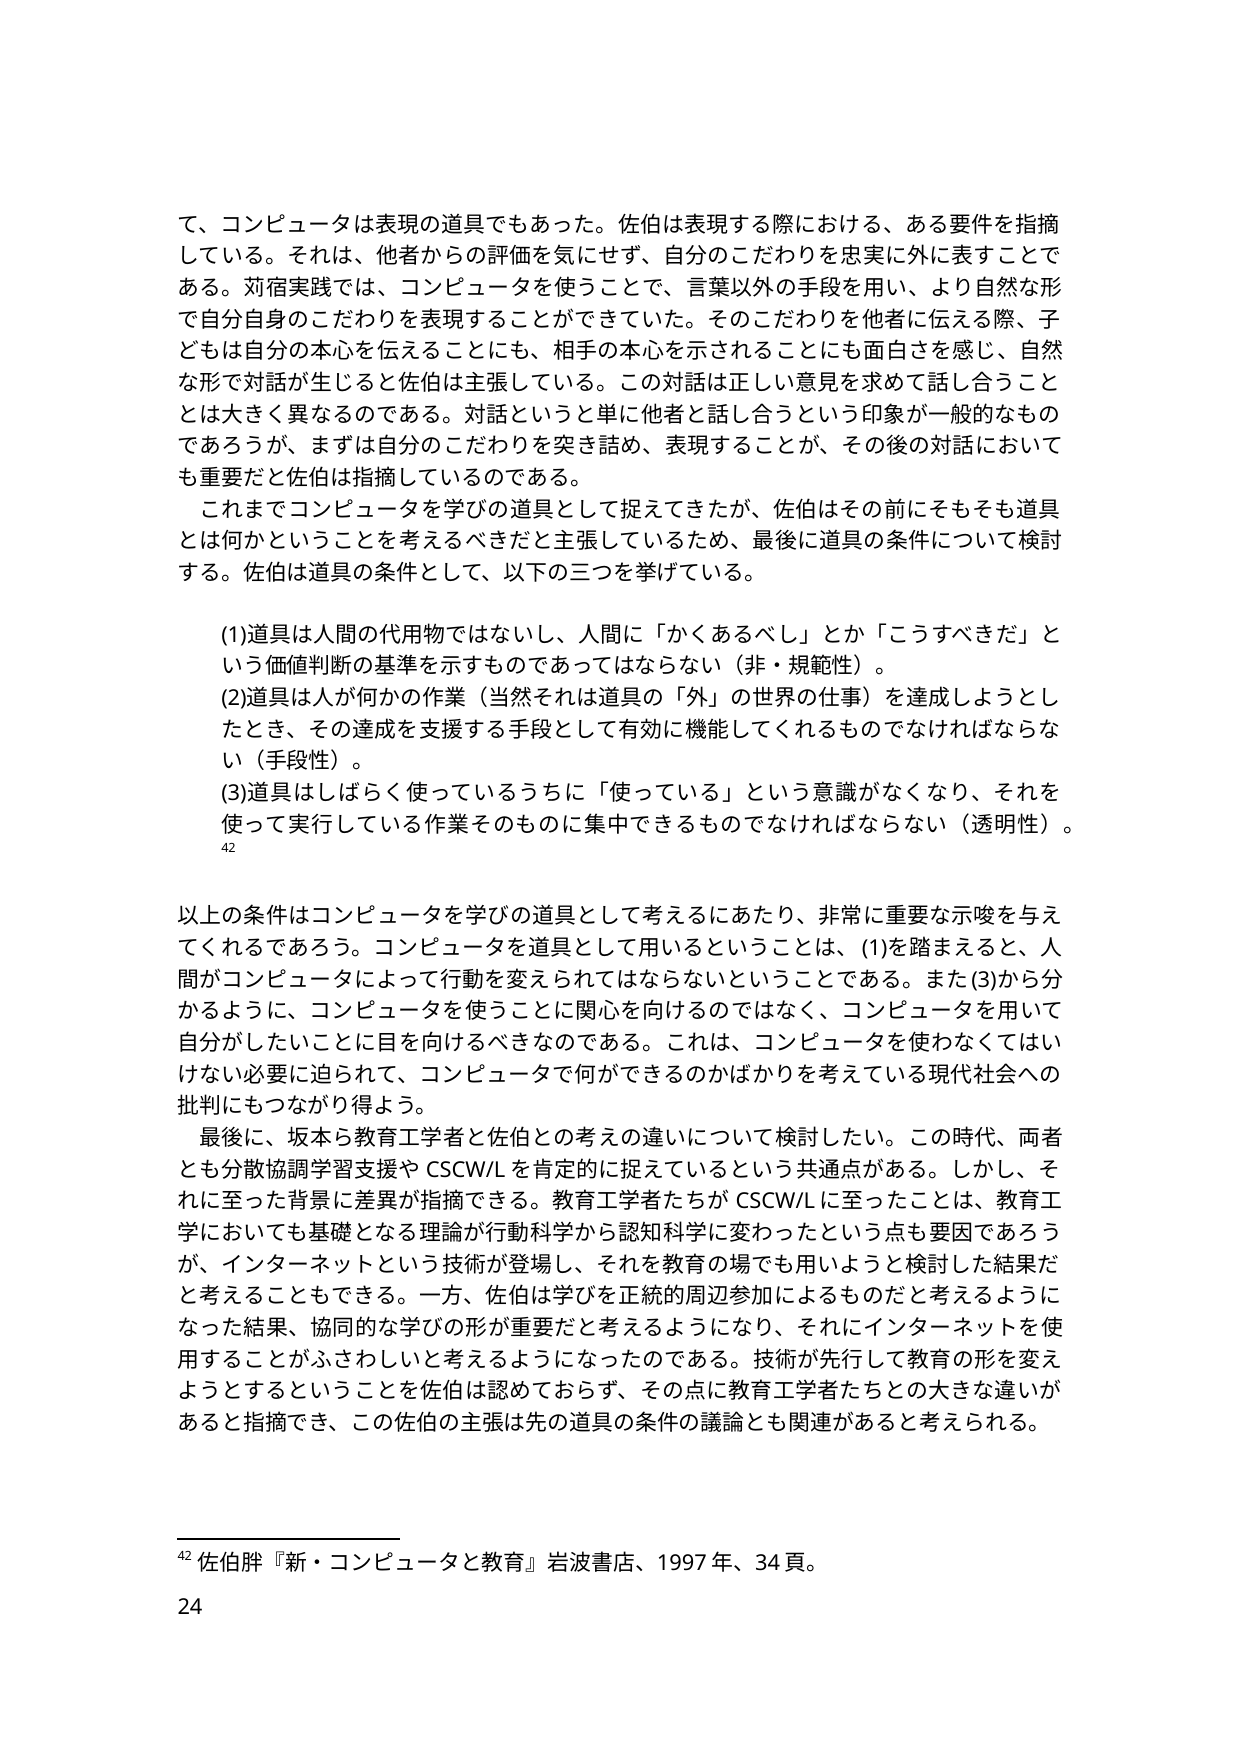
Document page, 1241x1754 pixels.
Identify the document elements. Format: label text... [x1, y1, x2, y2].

text 以上の条件はコンピュータを学びの道具として考えるにあたり、非常に重要な示唆を与えてくれるであろう。コンピュータを道具として用いるということは、(1)を踏まえると、人間がコンピュータによって行動を変えられてはならないということである。また(3)から分かるように、コンピュータを使うことに関心を向けるのではなく、コンピュータを用いて自分がしたいことに目を向けるべきなのである。これは、コンピュータを使わなくてはいけない必要に迫られて、コンピュータで何ができるのかばかりを考えている現代社会への批判にもつながり得よう。 [177, 898, 1063, 1120]
text (3)道具はしばらく使っているうちに「使っている」という意識がなくなり、それを使って実行している作業そのものに集中できるものでなければならない（透明性）。 [221, 775, 1063, 868]
text 最後に、坂本ら教育工学者と佐伯との考えの違いについて検討したい。この時代、両者とも分散協調学習支援やCSCW/Lを肯定的に捉えているという共通点がある。しかし、それに至った背景に差異が指摘できる。教育工学者たちがCSCW/Lに至ったことは、教育工学においても基礎となる理論が行動科学から認知科学に変わったという点も要因であろうが、インターネットという技術が登場し、それを教育の場でも用いようと検討した結果だと考えることもできる。一方、佐伯は学びを正統的周辺参加によるものだと考えるようになった結果、協同的な学びの形が重要だと考えるようになり、それにインターネットを使用することがふさわしいと考えるようになったのである。技術が先行して教育の形を変えようとするということを佐伯は認めておらず、その点に教育工学者たちとの大きな違いがあると指摘でき、この佐伯の主張は先の道具の条件の議論とも関連があると考えられる。 [177, 1120, 1063, 1437]
text (2)道具は人が何かの作業（当然それは道具の「外」の世界の仕事）を達成しようとしたとき、その達成を支援する手段として有効に機能してくれるものでなければならない（手段性）。 [221, 680, 1063, 775]
text これまでコンピュータを学びの道具として捉えてきたが、佐伯はその前にそもそも道具とは何かということを考えるべきだと主張しているため、最後に道具の条件について検討する。佐伯は道具の条件として、以下の三つを挙げている。 [177, 492, 1063, 587]
text (1)道具は人間の代用物ではないし、人間に「かくあるべし」とか「こうすべきだ」という価値判断の基準を示すものであってはならない（非・規範性）。 [221, 617, 1063, 680]
